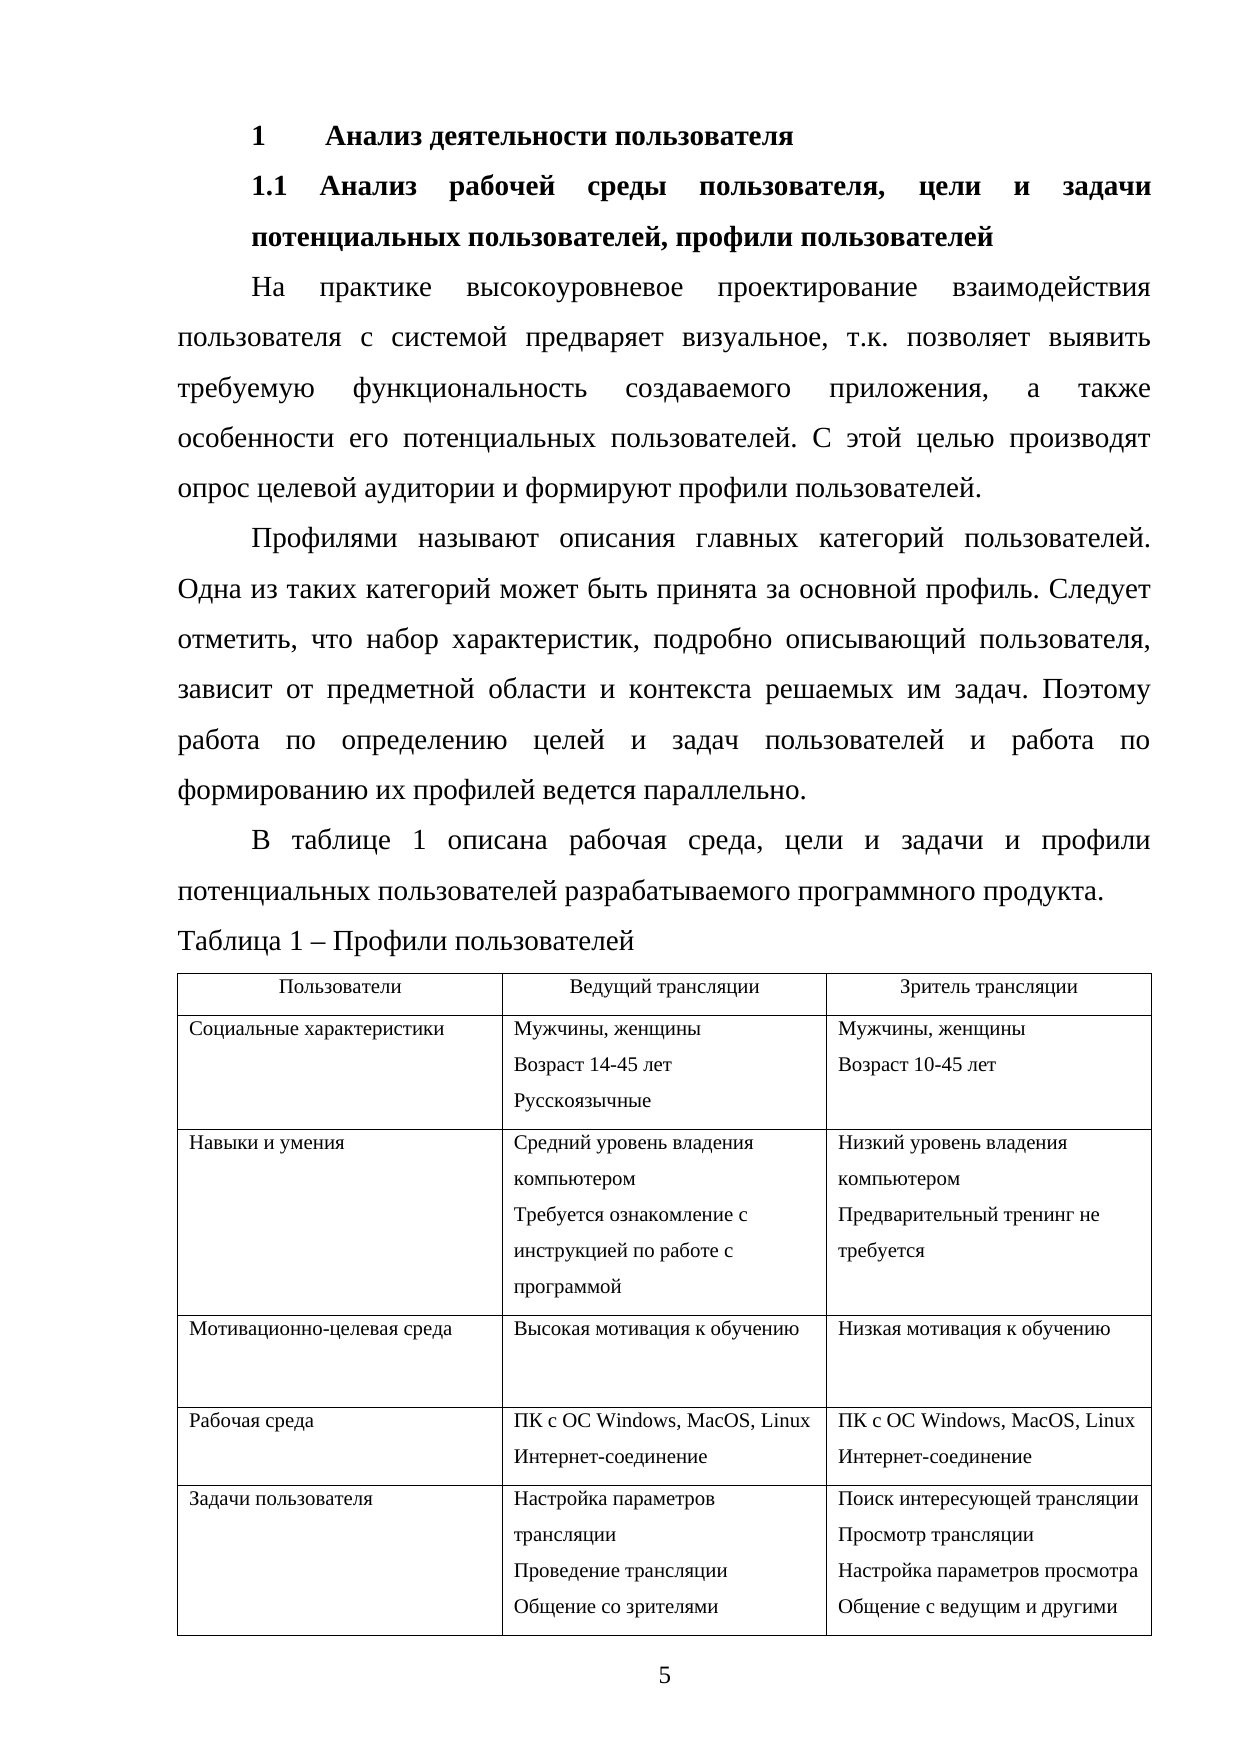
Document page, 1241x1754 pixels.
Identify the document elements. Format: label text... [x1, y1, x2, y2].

table_cell Настройка параметров трансляции Проведение трансляции Общение со зрителями Сохранение прошедших трансляций [503, 1486, 826, 1635]
table_cell Высокая мотивация к обучению [503, 1316, 826, 1407]
list Таблица 1 – Профили пользователей [177, 923, 1152, 957]
text На практике высокоуровневое проектирование взаимодействия пользователя с системой предваряет визуальное, т.к. позволяет выявить требуемую функциональность создаваемого приложения, а также особенности его потенциальных пользователей. С этой целью производят опрос целевой аудитории и формируют профили пользователей. [177, 269, 1152, 504]
list 1.1 Анализ рабочей среды пользователя, цели и задачи потенциальных пользователей, профили пользователей [251, 168, 1152, 252]
table_header Пользователи [178, 974, 502, 1015]
table_cell Мужчины, женщины Возраст 14-45 лет Русскоязычные [503, 1016, 826, 1129]
table_cell Мужчины, женщины Возраст 10-45 лет [827, 1016, 1151, 1129]
table_cell Низкая мотивация к обучению [827, 1316, 1151, 1407]
table_cell ПК с ОС Windows, MacOS, Linux Интернет-соединение [827, 1408, 1151, 1485]
table_header Ведущий трансляции [503, 974, 826, 1015]
text В таблице 1 описана рабочая среда, цели и задачи и профили потенциальных пользователей разрабатываемого программного продукта. [177, 822, 1152, 906]
table_cell Средний уровень владения компьютером Требуется ознакомление с инструкцией по работе с программой [503, 1130, 826, 1315]
table_cell Навыки и умения [178, 1130, 502, 1315]
text Профилями называют описания главных категорий пользователей. Одна из таких категорий может быть принята за основной профиль. Следует отметить, что набор характеристик, подробно описывающий пользователя, зависит от предметной области и контекста решаемых им задач. Поэтому работа по определению целей и задач пользователей и работа по формированию их профилей ведется параллельно. [177, 521, 1152, 806]
table_cell Задачи пользователя [178, 1486, 502, 1635]
table_cell ПК с ОС Windows, MacOS, Linux Интернет-соединение [503, 1408, 826, 1485]
table_cell Социальные характеристики [178, 1016, 502, 1129]
table_header Зритель трансляции [827, 974, 1151, 1015]
table_cell Мотивационно-целевая среда [178, 1316, 502, 1407]
list Анализ деятельности пользователя [177, 118, 1152, 152]
table_cell Рабочая среда [178, 1408, 502, 1485]
table_cell Низкий уровень владения компьютером Предварительный тренинг не требуется [827, 1130, 1151, 1315]
